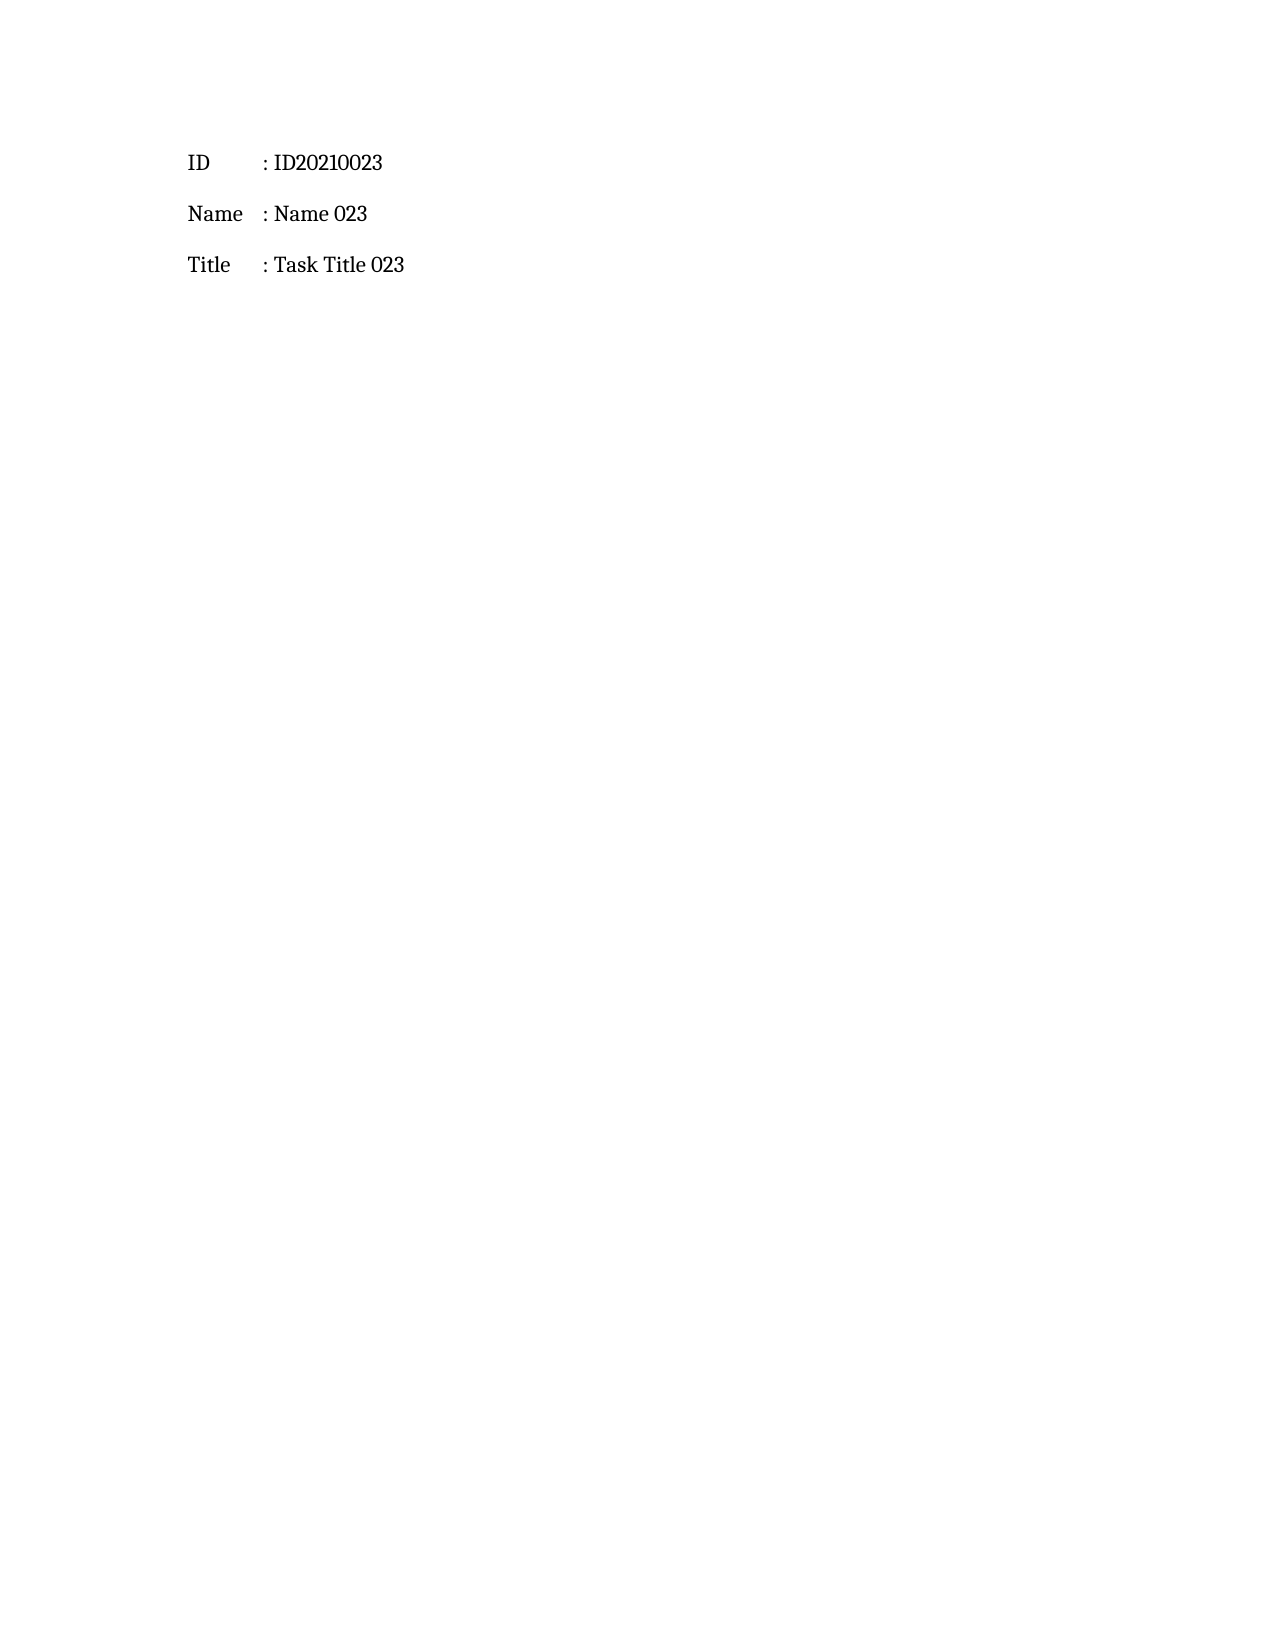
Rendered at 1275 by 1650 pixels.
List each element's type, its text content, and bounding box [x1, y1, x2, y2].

text Name : Name 023 [187, 201, 1087, 227]
text ID : ID20210023 [187, 150, 1087, 176]
text Title : Task Title 023 [187, 252, 1087, 278]
